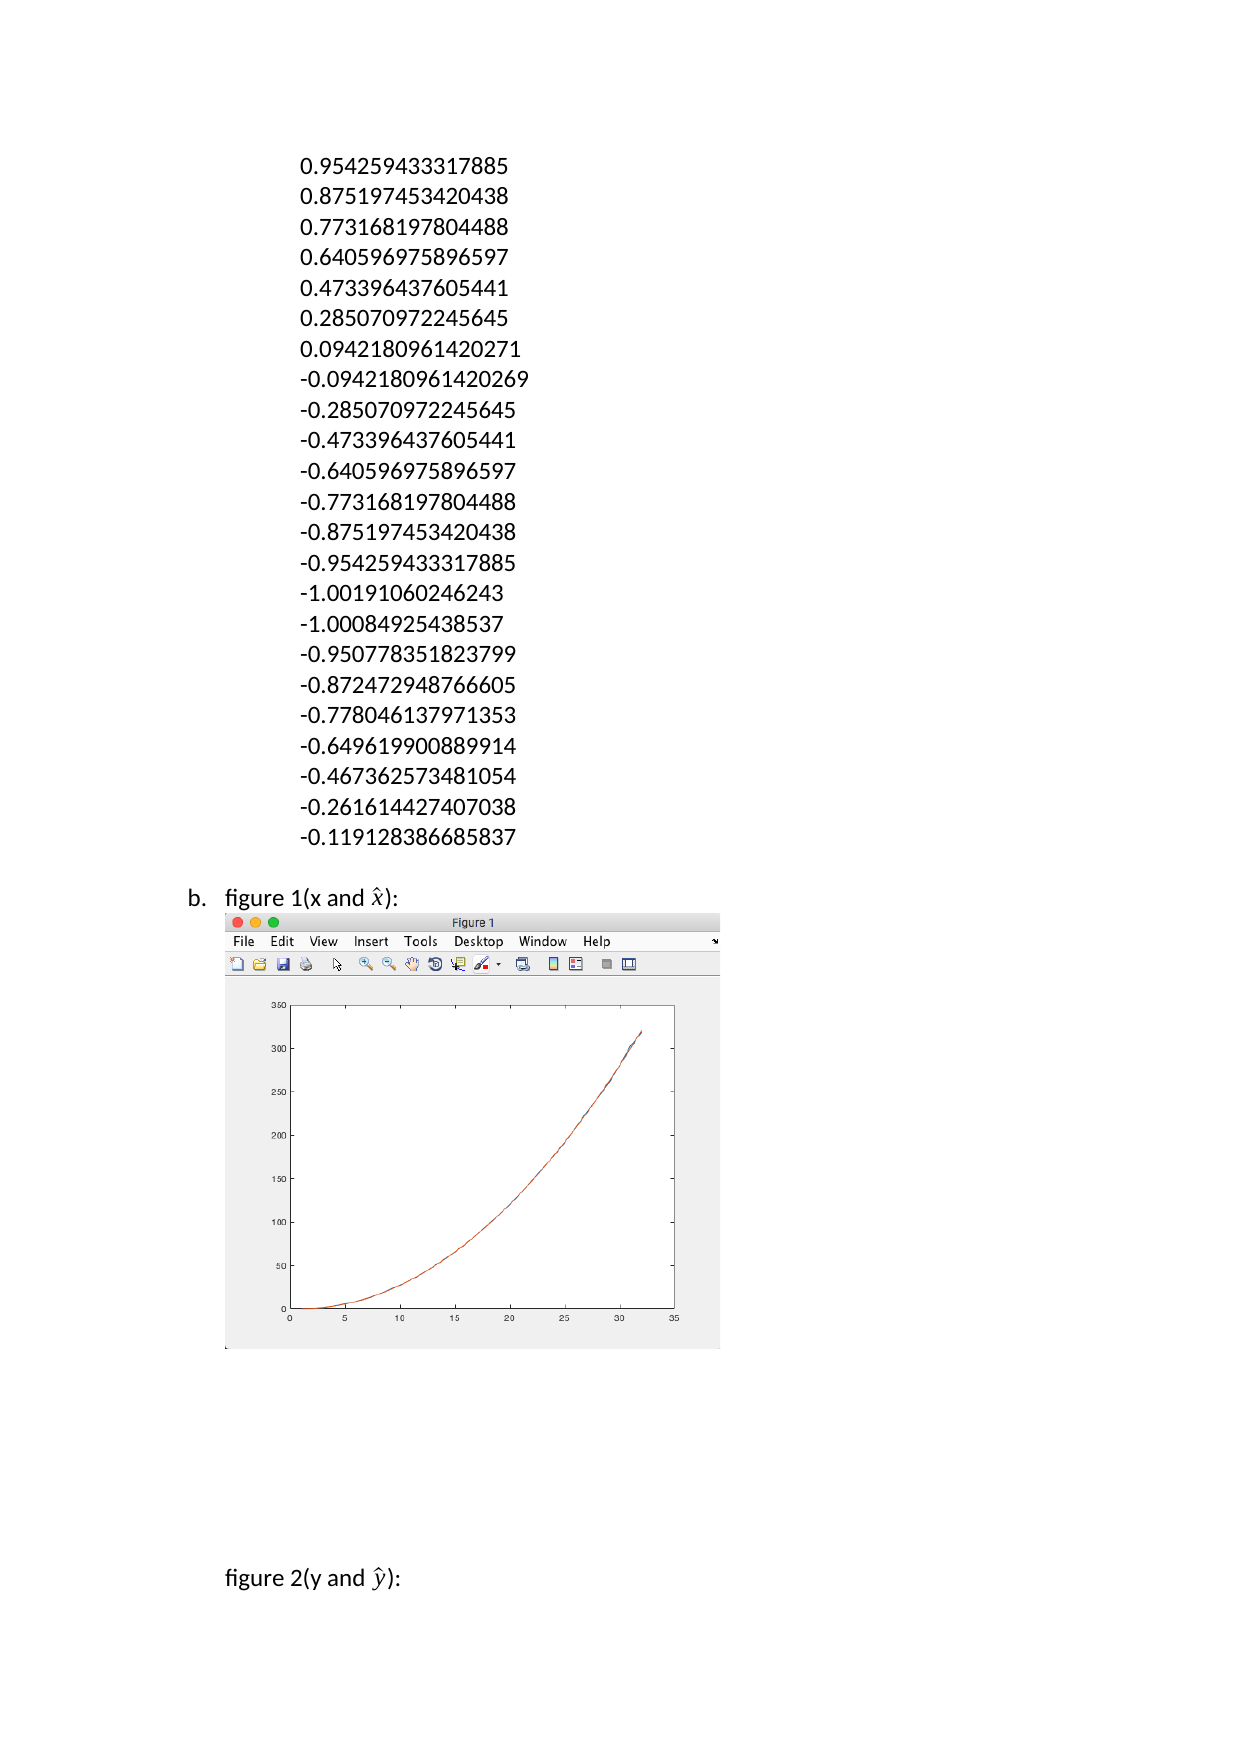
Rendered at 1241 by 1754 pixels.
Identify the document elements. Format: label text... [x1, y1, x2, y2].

text -0.119128386685837 [262, 821, 1090, 852]
picture [225, 913, 721, 1349]
text -0.285070972245645 [262, 394, 1090, 425]
text 0.875197453420438 [262, 181, 1090, 211]
text -0.950778351823799 [262, 638, 1090, 669]
text 0.473396437605441 [262, 272, 1090, 303]
text 0.0942180961420271 [262, 333, 1090, 364]
list figure 1(x and ): [187, 882, 1090, 913]
text -0.954259433317885 [262, 547, 1090, 577]
text -0.875197453420438 [262, 516, 1090, 547]
text -0.0942180961420269 [262, 364, 1090, 394]
text -0.649619900889914 [262, 730, 1090, 760]
text -0.473396437605441 [262, 425, 1090, 455]
text -0.261614427407038 [262, 791, 1090, 821]
text 0.285070972245645 [262, 303, 1090, 333]
text -0.778046137971353 [262, 699, 1090, 730]
text -0.872472948766605 [262, 669, 1090, 699]
text -0.640596975896597 [262, 455, 1090, 486]
list figure 2(y and ): [225, 1563, 1090, 1593]
text -1.00084925438537 [262, 608, 1090, 638]
text 0.640596975896597 [262, 242, 1090, 272]
text 0.954259433317885 [262, 150, 1090, 181]
text -1.00191060246243 [262, 577, 1090, 608]
text -0.467362573481054 [262, 760, 1090, 791]
text 0.773168197804488 [262, 211, 1090, 242]
text -0.773168197804488 [262, 486, 1090, 516]
